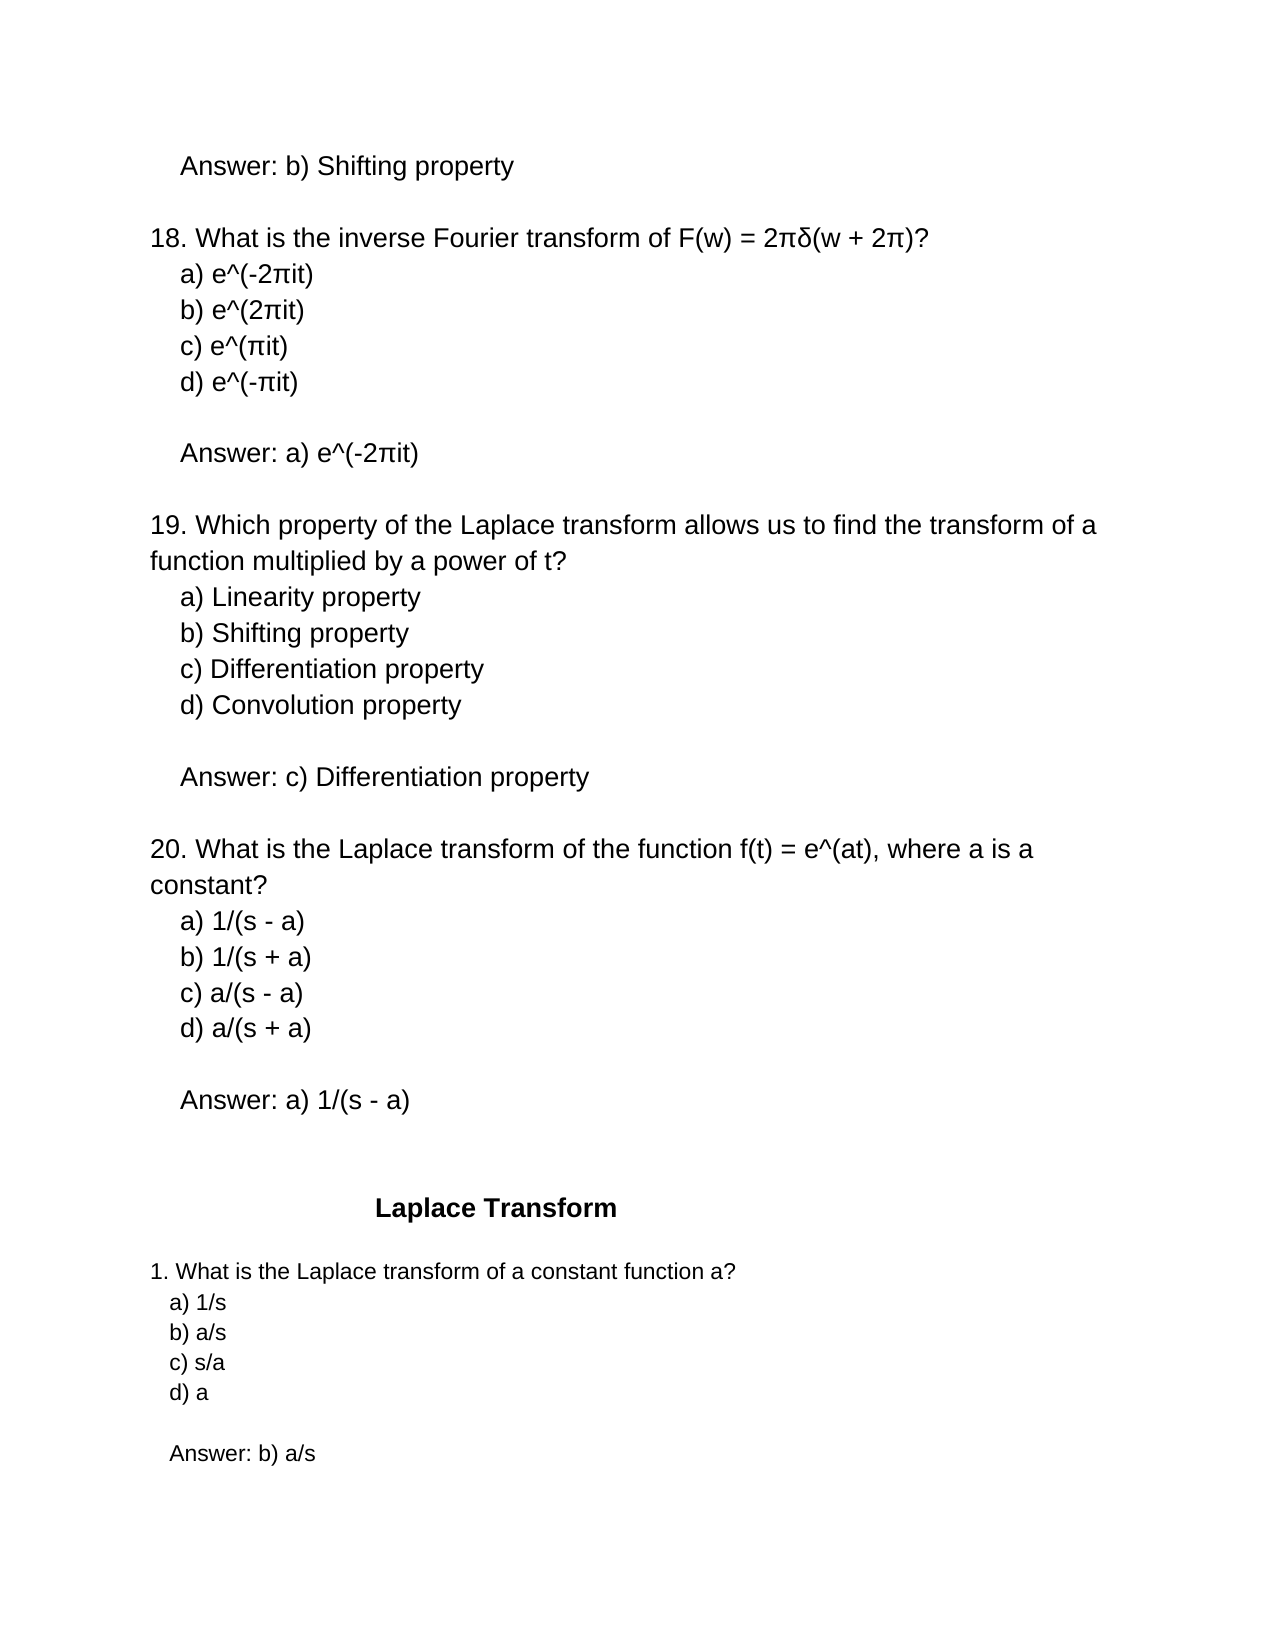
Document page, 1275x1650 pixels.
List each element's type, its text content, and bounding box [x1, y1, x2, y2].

text d) Convolution property [150, 689, 1125, 720]
text b) 1/(s + a) [150, 941, 1125, 972]
text c) s/a [150, 1349, 1125, 1375]
text b) e^(2πit) [150, 294, 1125, 325]
text b) a/s [150, 1319, 1125, 1345]
text 19. Which property of the Laplace transform allows us to find the transform of a function multiplied by a power of t? [150, 509, 1125, 577]
text 20. What is the Laplace transform of the function f(t) = e^(at), where a is a constant? [150, 833, 1125, 900]
text Answer: b) Shifting property [150, 150, 1125, 181]
text 1. What is the Laplace transform of a constant function a? [150, 1258, 1125, 1285]
text d) a [150, 1379, 1125, 1406]
text Answer: c) Differentiation property [150, 761, 1125, 792]
text c) a/(s - a) [150, 977, 1125, 1008]
text Answer: a) 1/(s - a) [150, 1084, 1125, 1116]
text c) e^(πit) [150, 330, 1125, 361]
text d) a/(s + a) [150, 1012, 1125, 1044]
text a) Linearity property [150, 581, 1125, 612]
text Answer: a) e^(-2πit) [150, 437, 1125, 469]
text 18. What is the inverse Fourier transform of F(w) = 2πδ(w + 2π)? [150, 222, 1125, 253]
text b) Shifting property [150, 617, 1125, 648]
text c) Differentiation property [150, 653, 1125, 684]
text a) e^(-2πit) [150, 258, 1125, 289]
text a) 1/(s - a) [150, 905, 1125, 936]
text Answer: b) a/s [150, 1439, 1125, 1466]
text a) 1/s [150, 1288, 1125, 1315]
text Laplace Transform [300, 1192, 1125, 1223]
text d) e^(-πit) [150, 366, 1125, 397]
